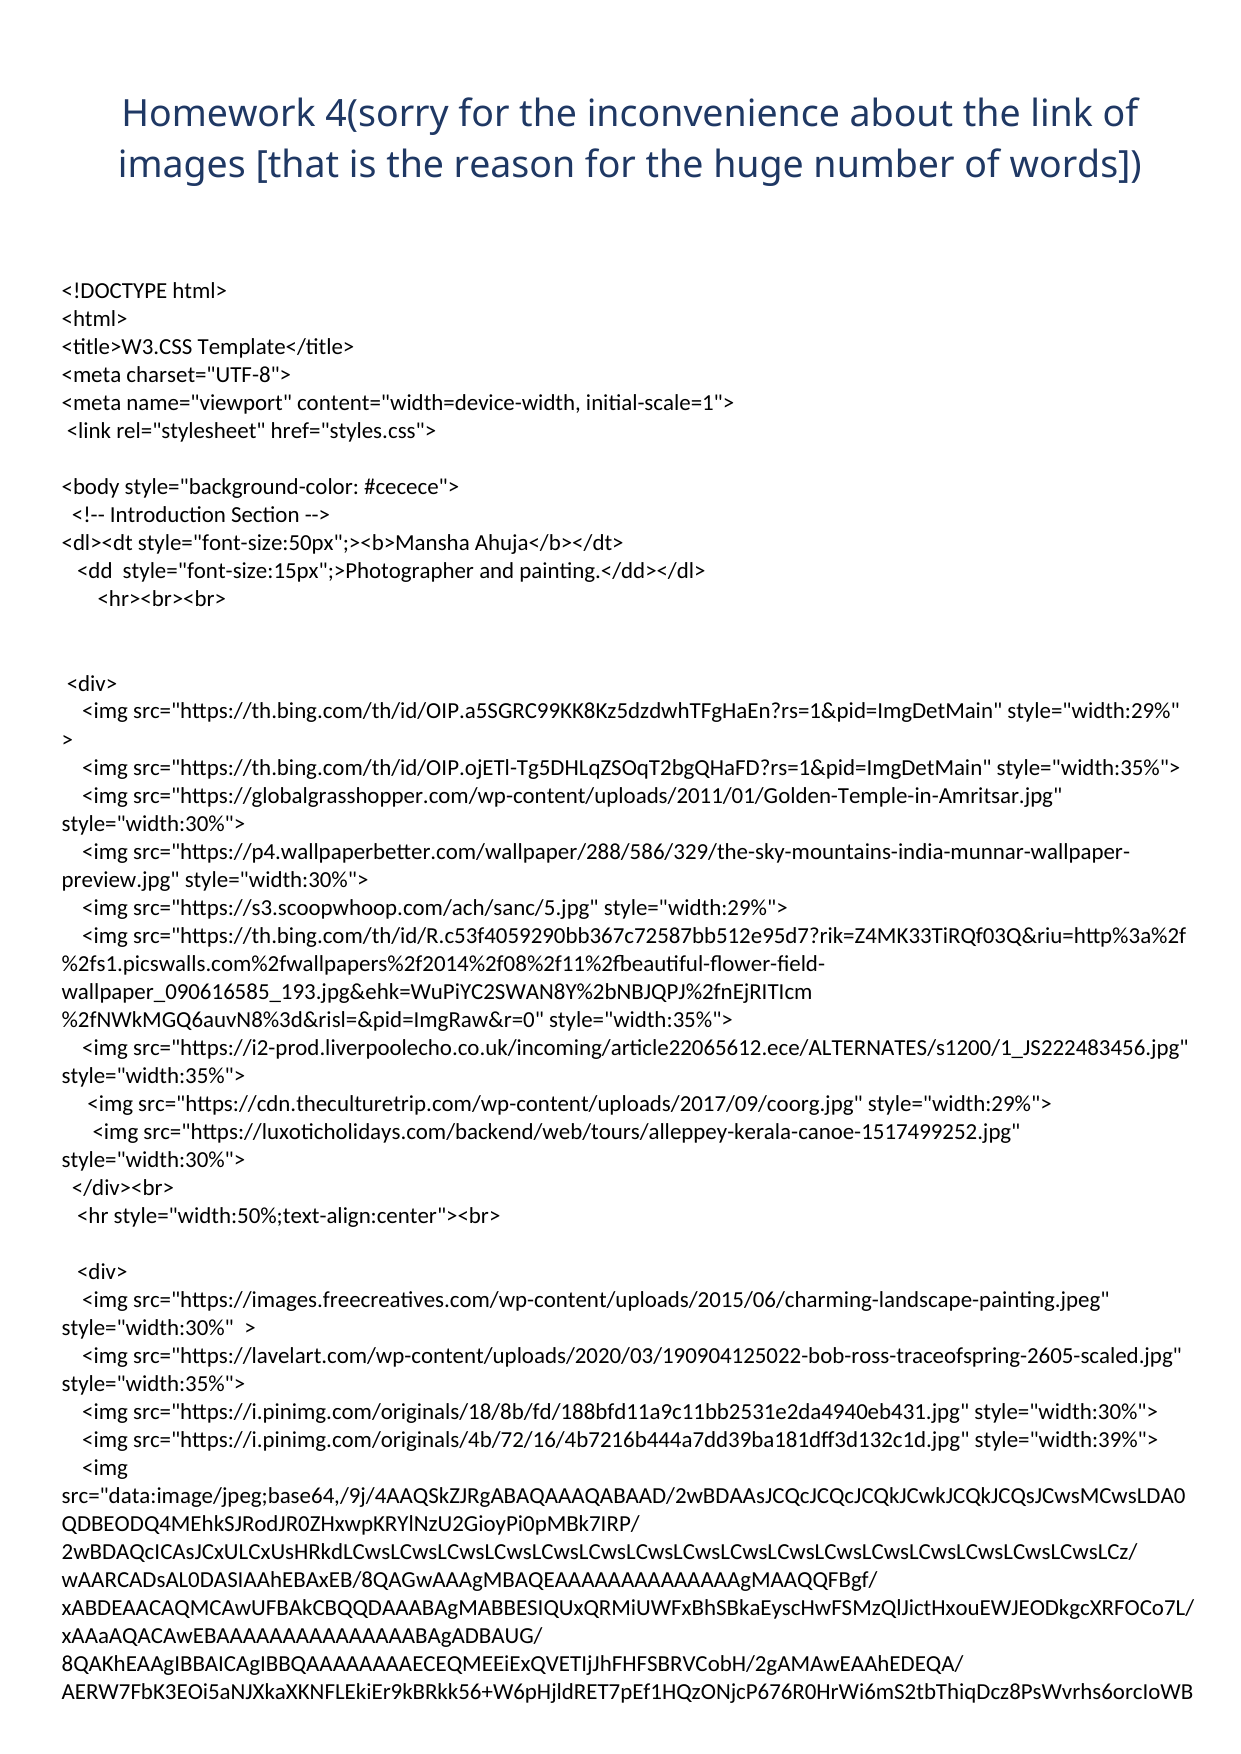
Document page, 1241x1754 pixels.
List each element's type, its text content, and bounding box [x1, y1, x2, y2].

text <hr style="width:50%;text-align:center"><br> [61, 1201, 1198, 1229]
text <div> [61, 1257, 1198, 1285]
text <link rel="stylesheet" href="styles.css"> [61, 416, 1198, 444]
text <div> [61, 669, 1198, 697]
text <meta name="viewport" content="width=device-width, initial-scale=1"> [61, 388, 1198, 416]
text <img src="https://i.pinimg.com/originals/4b/72/16/4b7216b444a7dd39ba181dff3d132c1d.jpg" style="width:39%"> [61, 1425, 1198, 1453]
text <img src="https://cdn.theculturetrip.com/wp-content/uploads/2017/09/coorg.jpg" style="width:29%"> [61, 1089, 1198, 1117]
text <img src="https://th.bing.com/th/id/OIP.ojETl-Tg5DHLqZSOqT2bgQHaFD?rs=1&pid=ImgDetMain" style="width:35%"> [61, 753, 1198, 781]
text <dd style="font-size:15px";>Photographer and painting.</dd></dl> [61, 557, 1198, 584]
text <title>W3.CSS Template</title> [61, 332, 1198, 360]
text <meta charset="UTF-8"> [61, 360, 1198, 388]
text <img src="https://globalgrasshopper.com/wp-content/uploads/2011/01/Golden-Temple-in-Amritsar.jpg" style="width:30%"> [61, 781, 1198, 837]
text <img src="https://luxoticholidays.com/backend/web/tours/alleppey-kerala-canoe-1517499252.jpg" style="width:30%"> [61, 1117, 1198, 1173]
text <img src="https://i2-prod.liverpoolecho.co.uk/incoming/article22065612.ece/ALTERNATES/s1200/1_JS222483456.jpg" style="width:35%"> [61, 1033, 1198, 1089]
subtitle Homework 4(sorry for the inconvenience about the link of images [that is the reason for the huge number of words]) [61, 86, 1198, 188]
text <img src="https://p4.wallpaperbetter.com/wallpaper/288/586/329/the-sky-mountains-india-munnar-wallpaper-preview.jpg" style="width:30%"> [61, 837, 1198, 893]
text <dl><dt style="font-size:50px";><b>Mansha Ahuja</b></dt> [61, 528, 1198, 557]
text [61, 1453, 1198, 1705]
text <!-- Introduction Section --> [61, 501, 1198, 528]
text </div><br> [61, 1173, 1198, 1201]
text <html> [61, 304, 1198, 332]
text <!DOCTYPE html> [61, 276, 1198, 304]
text <img src="https://images.freecreatives.com/wp-content/uploads/2015/06/charming-landscape-painting.jpeg" style="width:30%" > [61, 1285, 1198, 1341]
text <body style="background-color: #cecece"> [61, 472, 1198, 501]
text <img src="https://s3.scoopwhoop.com/ach/sanc/5.jpg" style="width:29%"> [61, 893, 1198, 921]
text <img src="https://i.pinimg.com/originals/18/8b/fd/188bfd11a9c11bb2531e2da4940eb431.jpg" style="width:30%"> [61, 1397, 1198, 1425]
text <img src="https://lavelart.com/wp-content/uploads/2020/03/190904125022-bob-ross-traceofspring-2605-scaled.jpg" style="width:35%"> [61, 1341, 1198, 1397]
text <hr><br><br> [61, 584, 1198, 613]
text <img src="https://th.bing.com/th/id/R.c53f4059290bb367c72587bb512e95d7?rik=Z4MK33TiRQf03Q&riu=http%3a%2f%2fs1.picswalls.com%2fwallpapers%2f2014%2f08%2f11%2fbeautiful-flower-field-wallpaper_090616585_193.jpg&ehk=WuPiYC2SWAN8Y%2bNBJQPJ%2fnEjRITIcm%2fNWkMGQ6auvN8%3d&risl=&pid=ImgRaw&r=0" style="width:35%"> [61, 921, 1198, 1033]
text <img src="https://th.bing.com/th/id/OIP.a5SGRC99KK8Kz5dzdwhTFgHaEn?rs=1&pid=ImgDetMain" style="width:29%" > [61, 697, 1198, 753]
